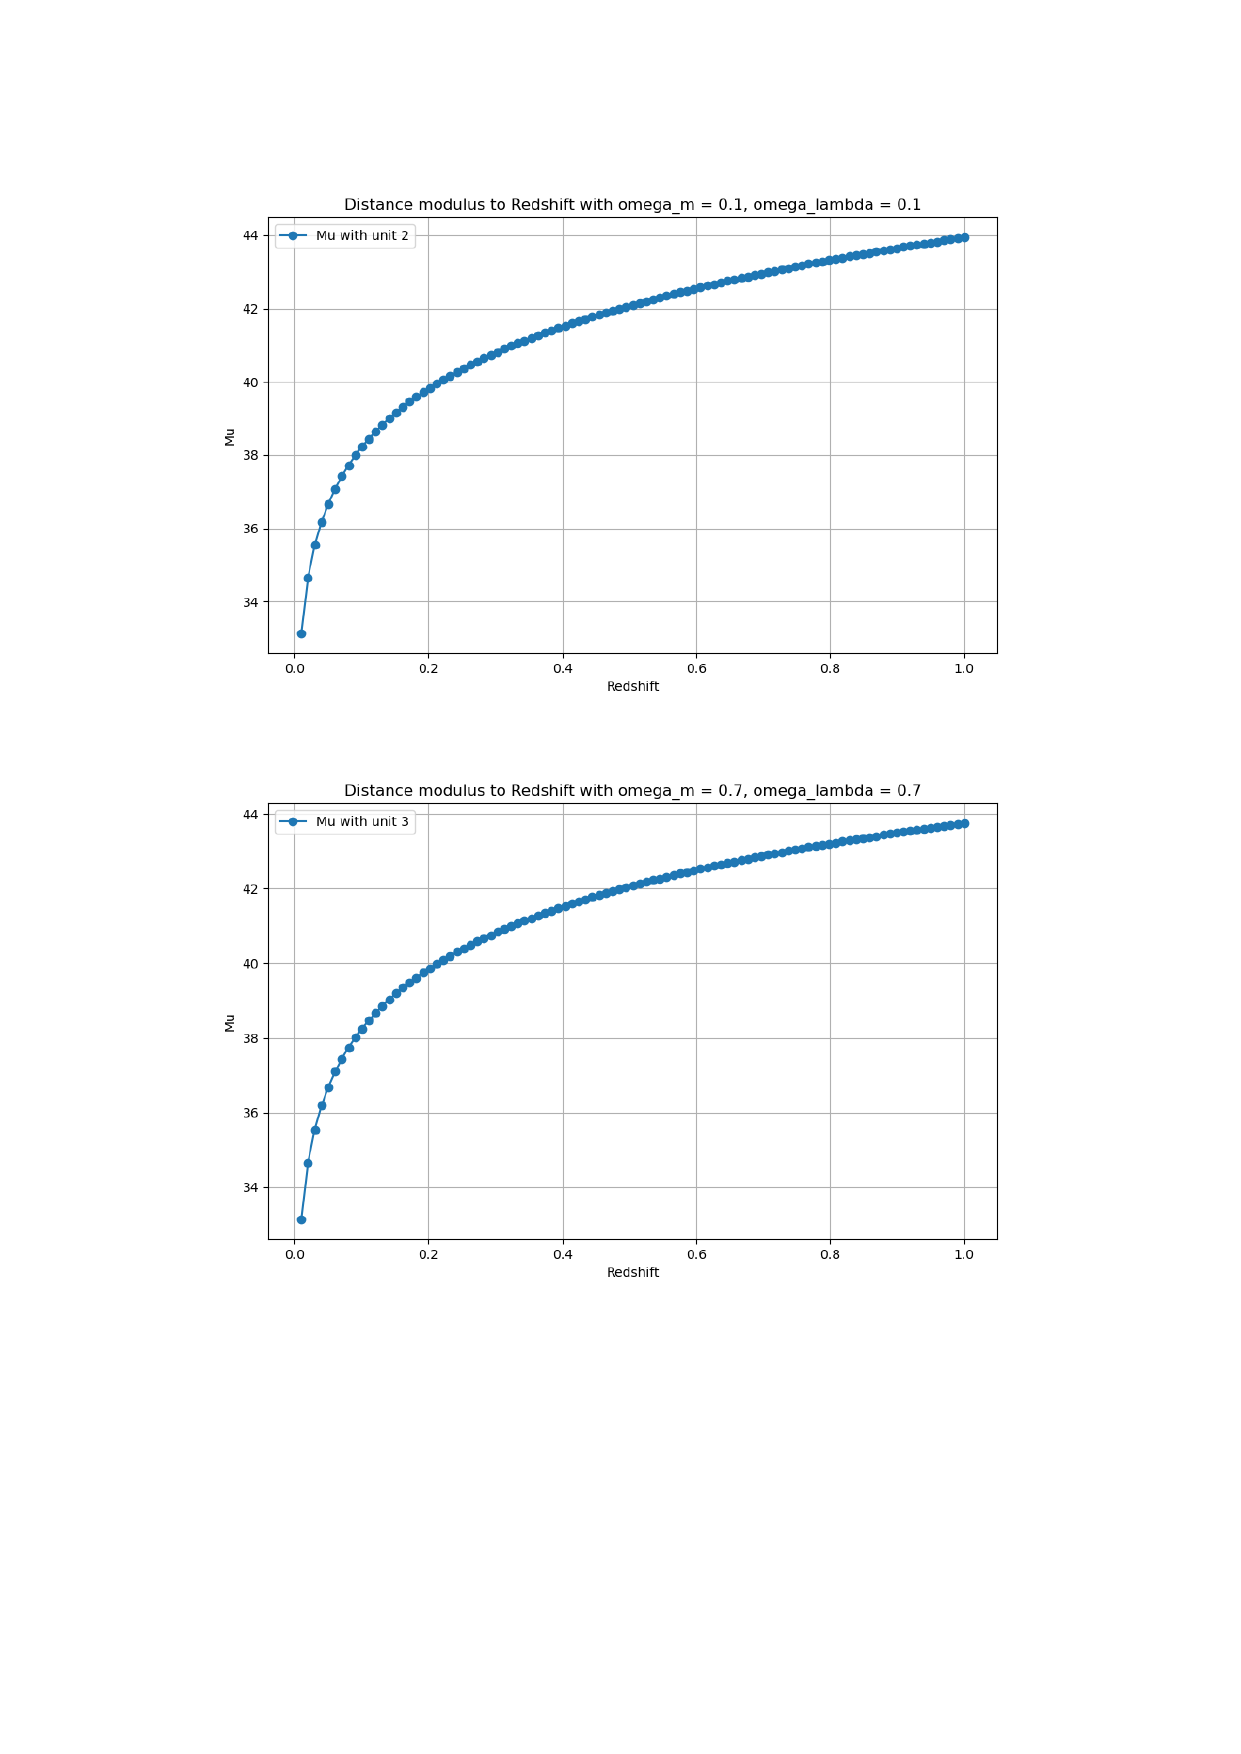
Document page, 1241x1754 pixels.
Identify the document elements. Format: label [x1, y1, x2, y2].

picture [150, 736, 1091, 1301]
picture [150, 150, 1091, 715]
